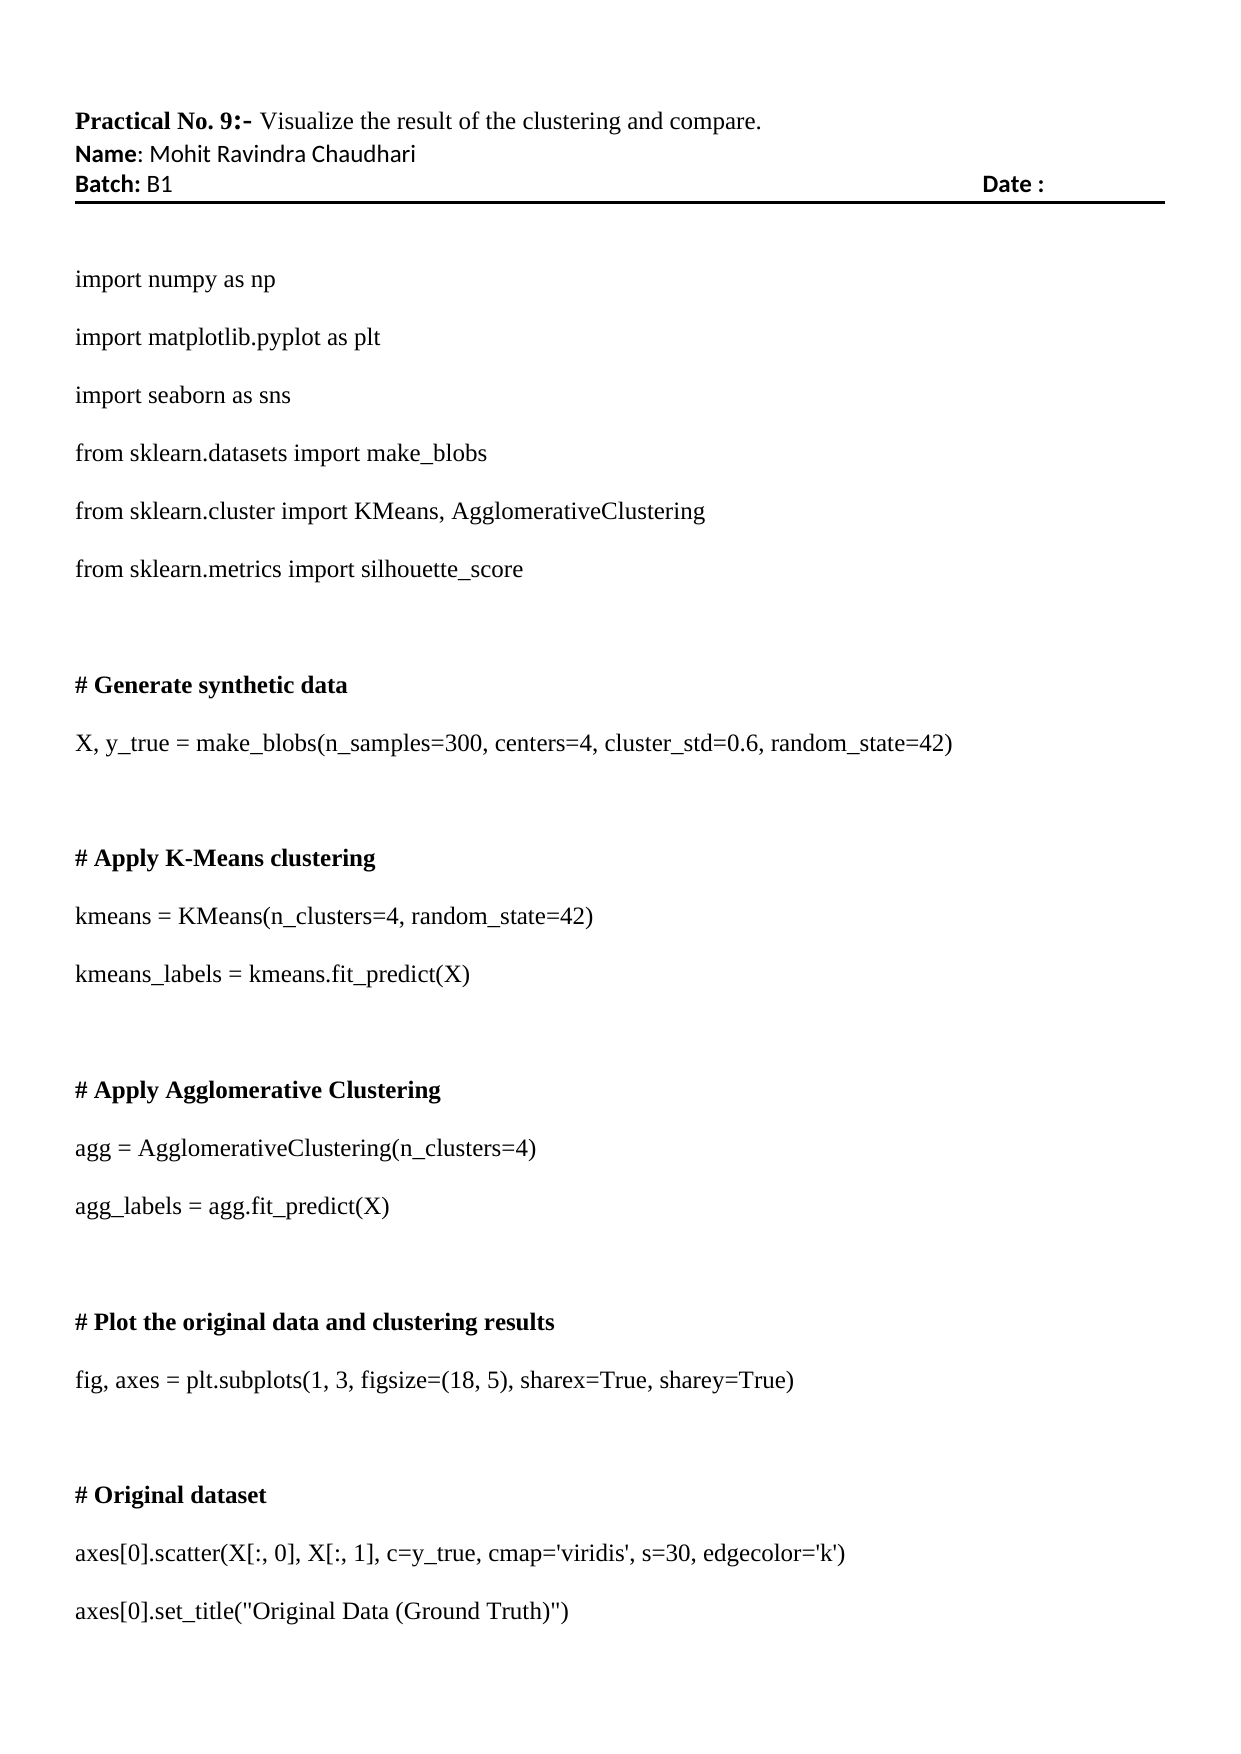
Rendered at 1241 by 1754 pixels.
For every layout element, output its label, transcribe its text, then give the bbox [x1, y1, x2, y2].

text agg_labels = agg.fit_predict(X) [75, 1191, 1165, 1220]
text kmeans_labels = kmeans.fit_predict(X) [75, 959, 1165, 988]
text # Apply Agglomerative Clustering [75, 1075, 1165, 1104]
text fig, axes = plt.subplots(1, 3, figsize=(18, 5), sharex=True, sharey=True) [75, 1365, 1165, 1393]
text # Apply K-Means clustering [75, 843, 1165, 872]
text # Plot the original data and clustering results [75, 1307, 1165, 1336]
text Name: Mohit Ravindra Chaudhari [75, 138, 1165, 168]
text agg = AgglomerativeClustering(n_clusters=4) [75, 1133, 1165, 1162]
text X, y_true = make_blobs(n_samples=300, centers=4, cluster_std=0.6, random_state=42) [75, 728, 1165, 756]
text import seaborn as sns [75, 380, 1165, 409]
text import matplotlib.pyplot as plt [75, 322, 1165, 351]
text from sklearn.metrics import silhouette_score [75, 554, 1165, 583]
text from sklearn.datasets import make_blobs [75, 438, 1165, 467]
text # Generate synthetic data [75, 670, 1165, 698]
text from sklearn.cluster import KMeans, AgglomerativeClustering [75, 496, 1165, 525]
text Practical No. 9:- Visualize the result of the clustering and compare. [75, 102, 1165, 135]
text # Original dataset [75, 1481, 1165, 1509]
text kmeans = KMeans(n_clusters=4, random_state=42) [75, 901, 1165, 930]
text import numpy as np [75, 264, 1165, 293]
text axes[0].set_title("Original Data (Ground Truth)") [75, 1596, 1165, 1625]
text Batch: B1 Date : [75, 168, 1165, 201]
text axes[0].scatter(X[:, 0], X[:, 1], c=y_true, cmap='viridis', s=30, edgecolor='k') [75, 1538, 1165, 1567]
